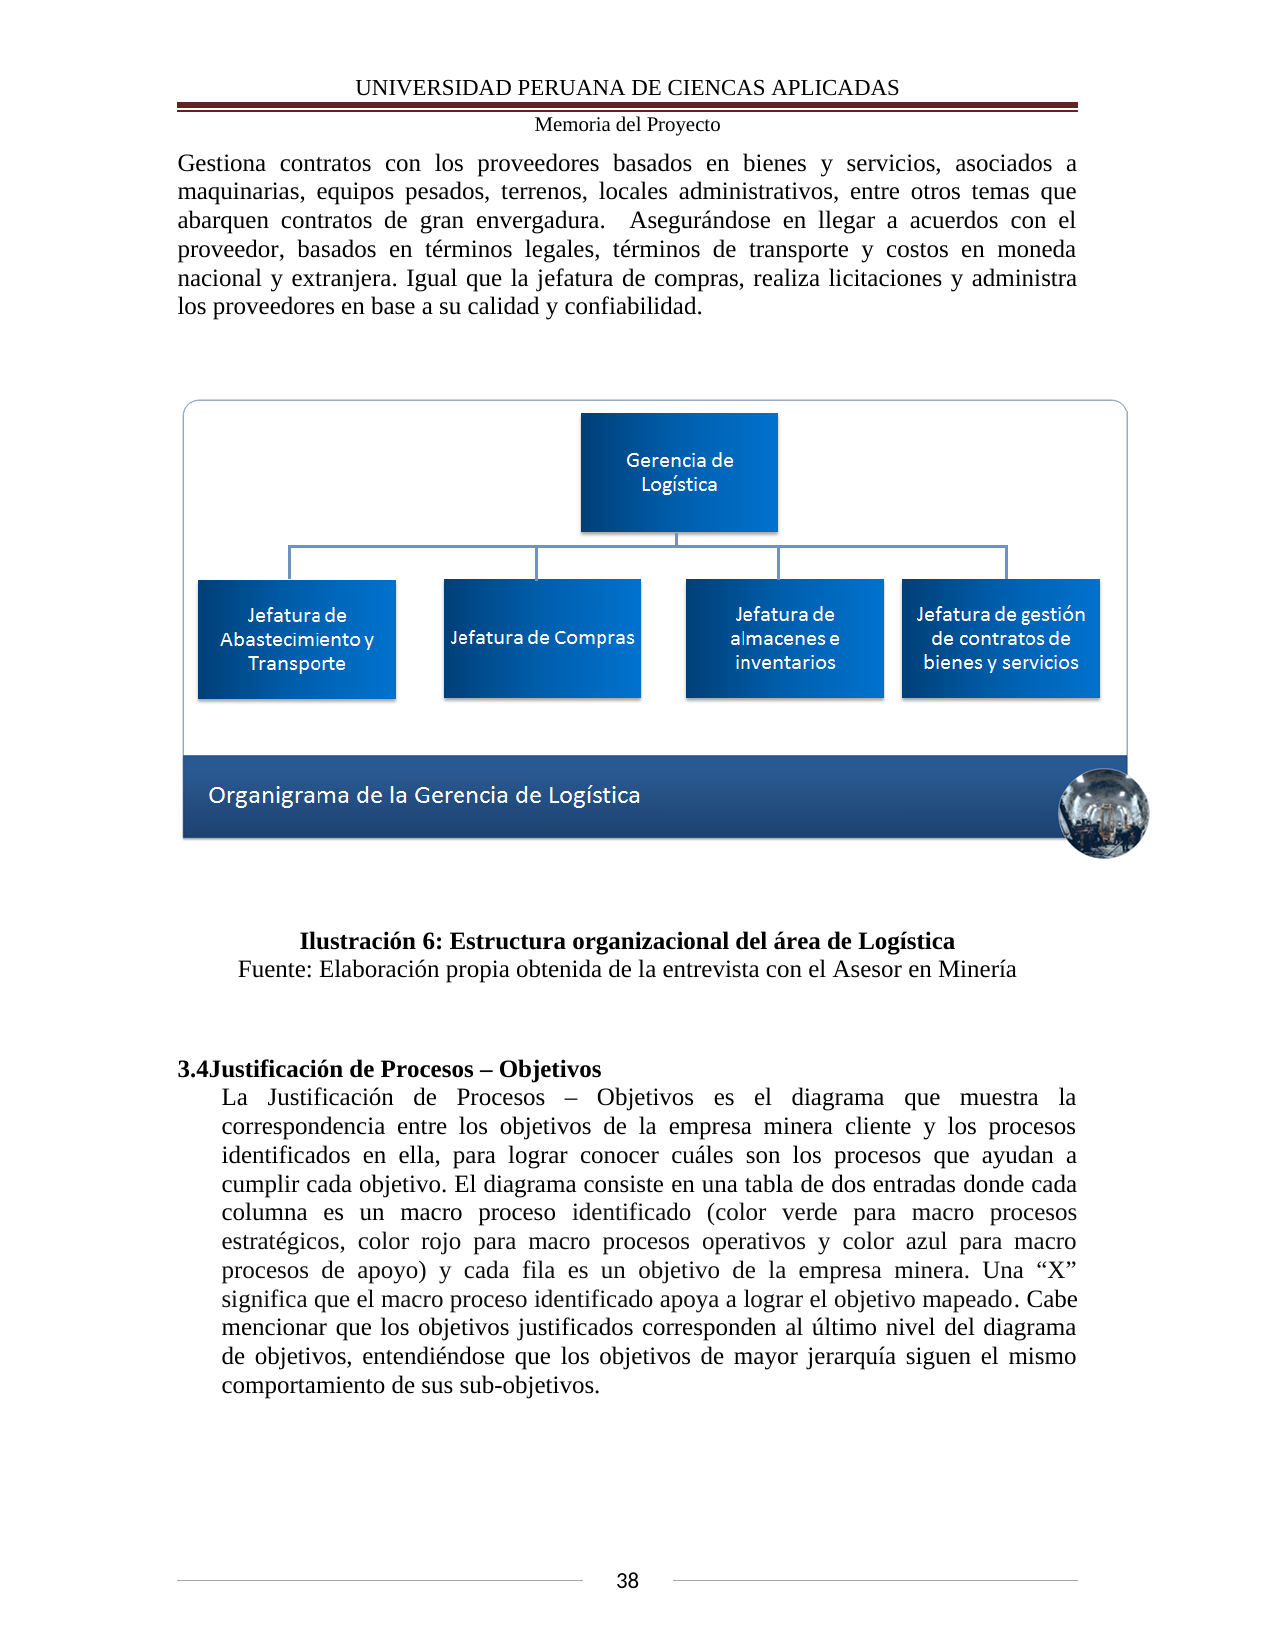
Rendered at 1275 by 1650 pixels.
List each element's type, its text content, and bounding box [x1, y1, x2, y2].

list La Justificación de Procesos – Objetivos es el diagrama que muestra la correspondencia entre los objetivos de la empresa minera cliente y los procesos identificados en ella, para lograr conocer cuáles son los procesos que ayudan a cumplir cada objetivo. El diagrama consiste en una tabla de dos entradas donde cada columna es un macro proceso identificado (color verde para macro procesos estratégicos, color rojo para macro procesos operativos y color azul para macro procesos de apoyo) y cada fila es un objetivo de la empresa minera. Una “X” significa que el macro proceso identificado apoya a lograr el objetivo mapeado. Cabe mencionar que los objetivos justificados corresponden al último nivel del diagrama de objetivos, entendiéndose que los objetivos de mayor jerarquía siguen el mismo comportamiento de sus sub-objetivos. [221, 1082, 1078, 1399]
text Ilustración 6: Estructura organizacional del área de Logística [177, 926, 1078, 954]
text Gestiona contratos con los proveedores basados en bienes y servicios, asociados a maquinarias, equipos pesados, terrenos, locales administrativos, entre otros temas que abarquen contratos de gran envergadura. Asegurándose en llegar a acuerdos con el proveedor, basados en términos legales, términos de transporte y costos en moneda nacional y extranjera. Igual que la jefatura de compras, realiza licitaciones y administra los proveedores en base a su calidad y confiabilidad. [177, 148, 1078, 320]
text Fuente: Elaboración propia obtenida de la entrevista con el Asesor en Minería [177, 954, 1078, 983]
subtitle 3.4Justificación de Procesos – Objetivos [177, 1054, 1078, 1082]
picture [177, 390, 1168, 877]
